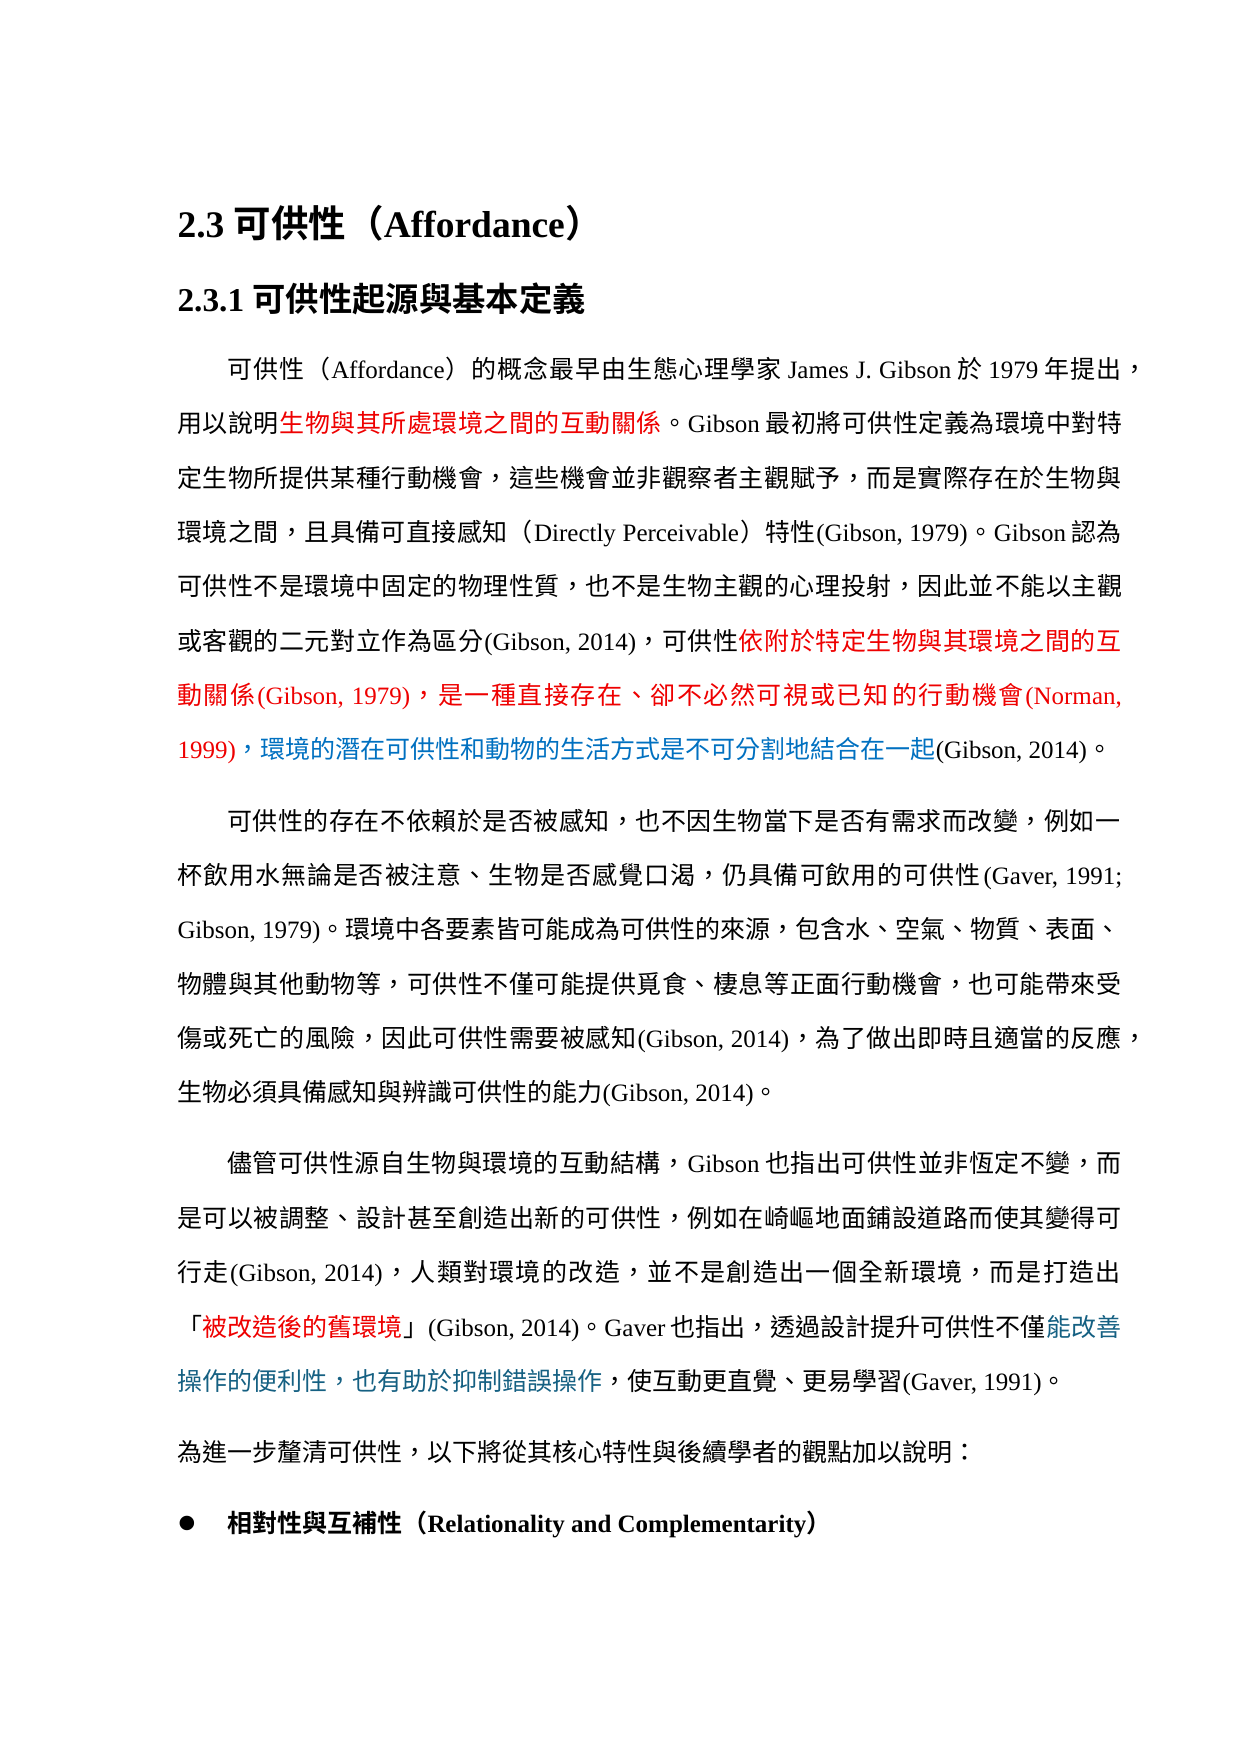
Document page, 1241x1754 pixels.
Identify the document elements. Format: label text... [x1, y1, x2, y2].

subtitle 2.3.1 可供性起源與基本定義 [177, 273, 1122, 321]
text 可供性的存在不依賴於是否被感知，也不因生物當下是否有需求而改變，例如一杯飲用水無論是否被注意、生物是否感覺口渴，仍具備可飲用的可供性(Gaver, 1991; Gibson, 1979)。環境中各要素皆可能成為可供性的來源，包含水、空氣、物質、表面、物體與其他動物等，可供性不僅可能提供覓食、棲息等正面行動機會，也可能帶來受傷或死亡的風險，因此可供性需要被感知(Gibson, 2014)，為了做出即時且適當的反應，生物必須具備感知與辨識可供性的能力(Gibson, 2014)。 [177, 801, 1122, 1109]
text 可供性（Affordance）的概念最早由生態心理學家James J. Gibson於1979年提出，用以說明生物與其所處環境之間的互動關係。Gibson最初將可供性定義為環境中對特定生物所提供某種行動機會，這些機會並非觀察者主觀賦予，而是實際存在於生物與環境之間，且具備可直接感知（Directly Perceivable）特性(Gibson, 1979)。Gibson認為可供性不是環境中固定的物理性質，也不是生物主觀的心理投射，因此並不能以主觀或客觀的二元對立作為區分(Gibson, 2014)，可供性依附於特定生物與其環境之間的互動關係(Gibson, 1979)，是一種直接存在、卻不必然可視或已知的行動機會(Norman, 1999)，環境的潛在可供性和動物的生活方式是不可分割地結合在一起(Gibson, 2014)。 [177, 349, 1122, 766]
subtitle 2.3 可供性（Affordance） [177, 194, 1122, 248]
text 相對性與互補性（Relationality and Complementarity） [177, 1503, 1122, 1540]
text 為進一步釐清可供性，以下將從其核心特性與後續學者的觀點加以說明： [177, 1432, 1122, 1469]
text 儘管可供性源自生物與環境的互動結構，Gibson也指出可供性並非恆定不變，而是可以被調整、設計甚至創造出新的可供性，例如在崎嶇地面鋪設道路而使其變得可行走(Gibson, 2014)，人類對環境的改造，並不是創造出一個全新環境，而是打造出「被改造後的舊環境」(Gibson, 2014)。Gaver也指出，透過設計提升可供性不僅能改善操作的便利性，也有助於抑制錯誤操作，使互動更直覺、更易學習(Gaver, 1991)。 [177, 1144, 1122, 1398]
